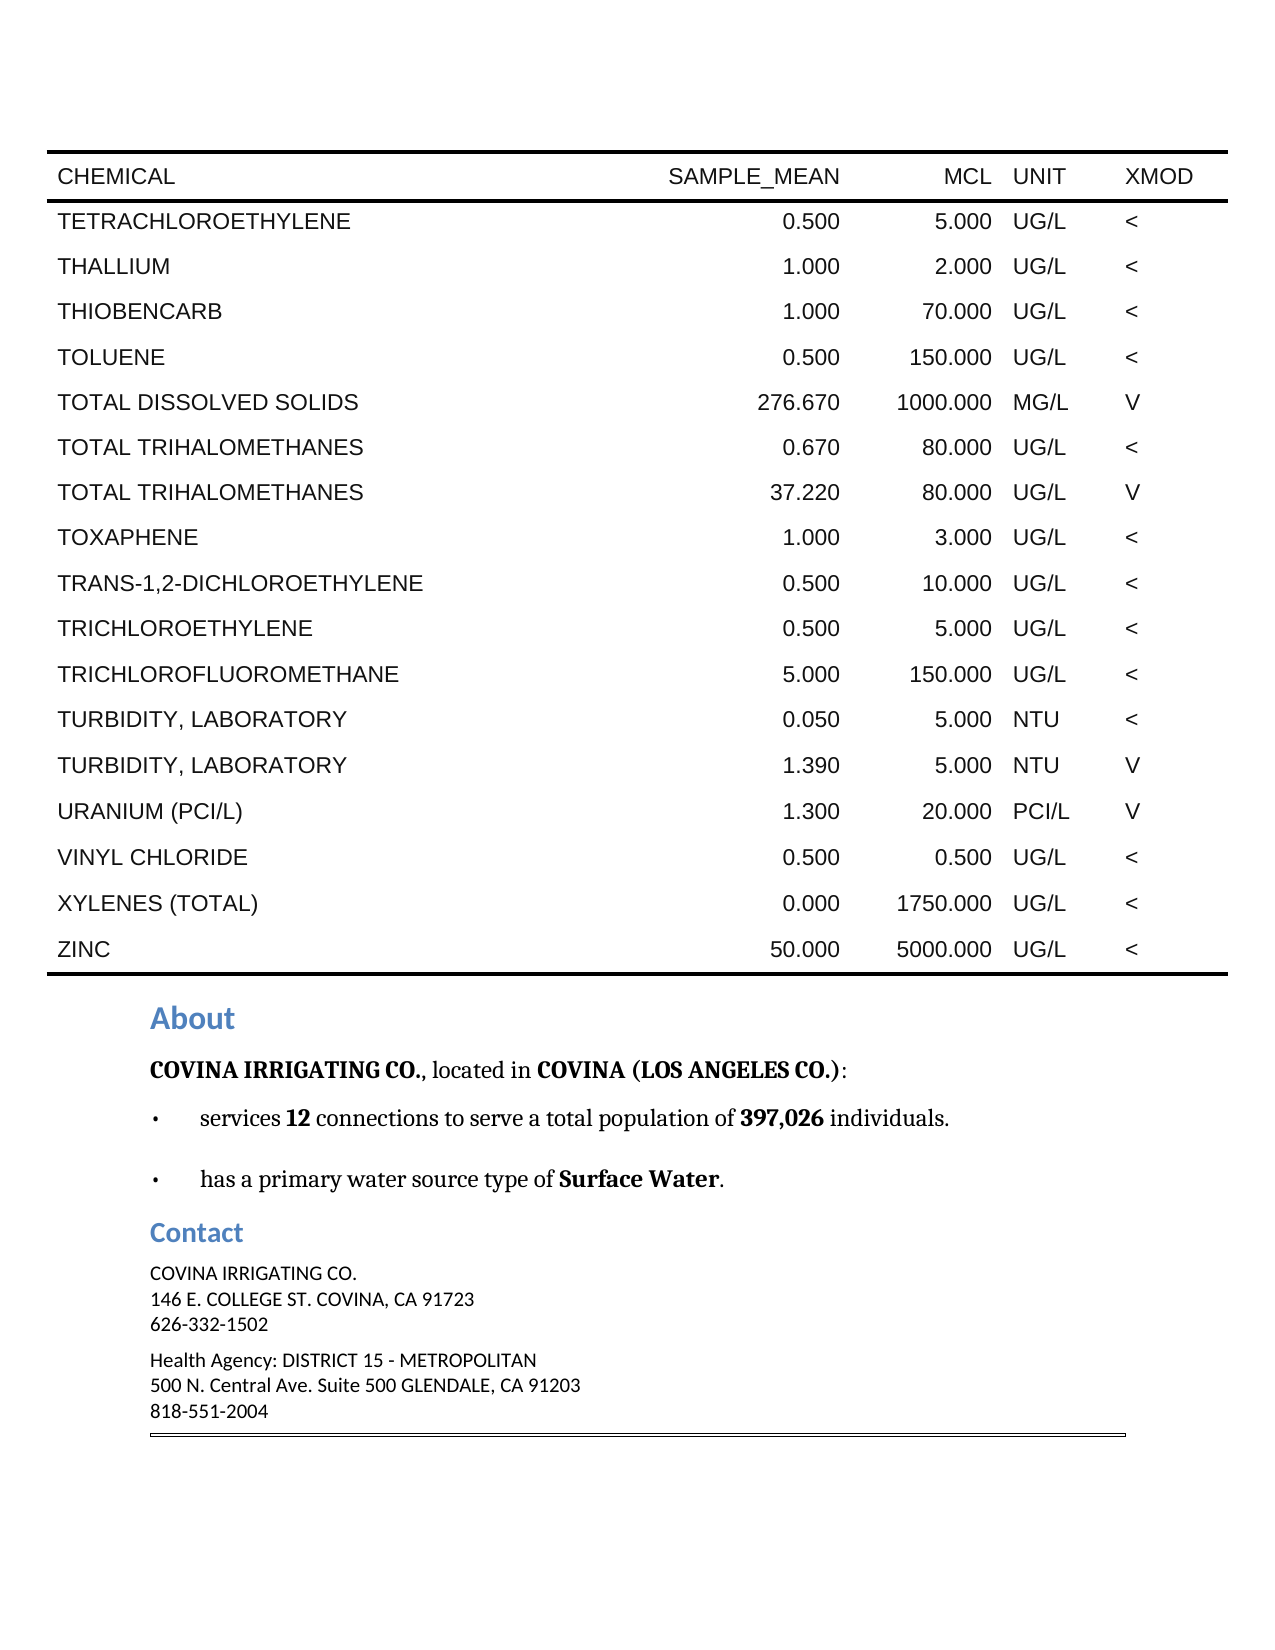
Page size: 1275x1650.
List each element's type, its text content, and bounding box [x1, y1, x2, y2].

table_cell V [1114, 742, 1228, 788]
table_cell 5.000 [850, 203, 1002, 244]
table_cell 0.050 [638, 696, 850, 742]
table_cell 1.000 [638, 515, 850, 560]
table_cell 0.500 [638, 203, 850, 244]
table_cell UG/L [1002, 926, 1114, 972]
table_cell 10.000 [850, 560, 1002, 606]
table_cell 1.000 [638, 244, 850, 289]
table_cell 37.220 [638, 470, 850, 515]
table_cell 20.000 [850, 788, 1002, 835]
table_cell V [1114, 470, 1228, 515]
table_cell TOLUENE [47, 334, 638, 379]
table_cell UG/L [1002, 880, 1114, 926]
table_cell < [1114, 696, 1228, 742]
table_cell UG/L [1002, 244, 1114, 289]
table_cell UG/L [1002, 470, 1114, 515]
table_cell < [1114, 289, 1228, 334]
table_cell 0.500 [638, 835, 850, 880]
text COVINA IRRIGATING CO., located in COVINA (LOS ANGELES CO.): [150, 1056, 1125, 1085]
table_cell < [1114, 203, 1228, 244]
table_cell 276.670 [638, 379, 850, 424]
table_cell 0.000 [638, 880, 850, 926]
table_cell UG/L [1002, 334, 1114, 379]
table_cell TRANS-1,2-DICHLOROETHYLENE [47, 560, 638, 606]
table_cell < [1114, 651, 1228, 696]
table_cell < [1114, 515, 1228, 560]
table_cell 5.000 [850, 742, 1002, 788]
table_header XMOD [1114, 154, 1228, 198]
table_cell 2.000 [850, 244, 1002, 289]
table_cell < [1114, 425, 1228, 470]
table_cell VINYL CHLORIDE [47, 835, 638, 880]
table_cell UG/L [1002, 560, 1114, 606]
table_cell < [1114, 835, 1228, 880]
table_cell UG/L [1002, 515, 1114, 560]
table_cell THALLIUM [47, 244, 638, 289]
table_header MCL [850, 154, 1002, 198]
table_cell 5000.000 [850, 926, 1002, 972]
table_cell UG/L [1002, 289, 1114, 334]
table_cell 1.390 [638, 742, 850, 788]
list services 12 connections to serve a total population of 397,026 individuals. [150, 1104, 1125, 1161]
table_cell THIOBENCARB [47, 289, 638, 334]
table_cell 3.000 [850, 515, 1002, 560]
table_cell 0.670 [638, 425, 850, 470]
table_cell < [1114, 560, 1228, 606]
table_cell 150.000 [850, 651, 1002, 696]
table_cell 70.000 [850, 289, 1002, 334]
table_cell 5.000 [850, 606, 1002, 651]
table_cell < [1114, 334, 1228, 379]
table_cell 150.000 [850, 334, 1002, 379]
table_cell 5.000 [850, 696, 1002, 742]
table_header UNIT [1002, 154, 1114, 198]
table_cell ZINC [47, 926, 638, 972]
list has a primary water source type of Surface Water. [150, 1165, 1125, 1194]
table_cell < [1114, 244, 1228, 289]
table_cell TETRACHLOROETHYLENE [47, 203, 638, 244]
table_cell 1.300 [638, 788, 850, 835]
table_cell TOXAPHENE [47, 515, 638, 560]
table_cell UG/L [1002, 425, 1114, 470]
table_cell TRICHLOROFLUOROMETHANE [47, 651, 638, 696]
table_cell PCI/L [1002, 788, 1114, 835]
table_cell V [1114, 379, 1228, 424]
table_cell 1.000 [638, 289, 850, 334]
table_cell 1000.000 [850, 379, 1002, 424]
table_cell 0.500 [638, 334, 850, 379]
table_cell TOTAL TRIHALOMETHANES [47, 470, 638, 515]
table_cell 50.000 [638, 926, 850, 972]
table_header CHEMICAL [47, 154, 638, 198]
text COVINA IRRIGATING CO. 146 E. COLLEGE ST. COVINA, CA 91723 626-332-1502 [150, 1261, 1125, 1337]
table_cell MG/L [1002, 379, 1114, 424]
table_cell TOTAL TRIHALOMETHANES [47, 425, 638, 470]
table_cell 80.000 [850, 470, 1002, 515]
table_cell URANIUM (PCI/L) [47, 788, 638, 835]
table_cell TOTAL DISSOLVED SOLIDS [47, 379, 638, 424]
table_cell TRICHLOROETHYLENE [47, 606, 638, 651]
table_cell < [1114, 926, 1228, 972]
table_cell 0.500 [638, 560, 850, 606]
table_cell UG/L [1002, 606, 1114, 651]
table_cell 80.000 [850, 425, 1002, 470]
table_header SAMPLE_MEAN [638, 154, 850, 198]
table_cell NTU [1002, 742, 1114, 788]
table_cell < [1114, 880, 1228, 926]
subtitle Contact [150, 1214, 1125, 1250]
subtitle About [150, 997, 1125, 1037]
table_cell 1750.000 [850, 880, 1002, 926]
table_cell TURBIDITY, LABORATORY [47, 742, 638, 788]
text Health Agency: DISTRICT 15 - METROPOLITAN 500 N. Central Ave. Suite 500 GLENDALE, CA 91203 818-551-2004 [150, 1347, 1125, 1423]
table_cell < [1114, 606, 1228, 651]
table_cell V [1114, 788, 1228, 835]
table_cell TURBIDITY, LABORATORY [47, 696, 638, 742]
table_cell 0.500 [638, 606, 850, 651]
table_cell XYLENES (TOTAL) [47, 880, 638, 926]
table_cell 0.500 [850, 835, 1002, 880]
table_cell UG/L [1002, 835, 1114, 880]
table_cell UG/L [1002, 651, 1114, 696]
table_cell UG/L [1002, 203, 1114, 244]
table_cell 5.000 [638, 651, 850, 696]
table_cell NTU [1002, 696, 1114, 742]
